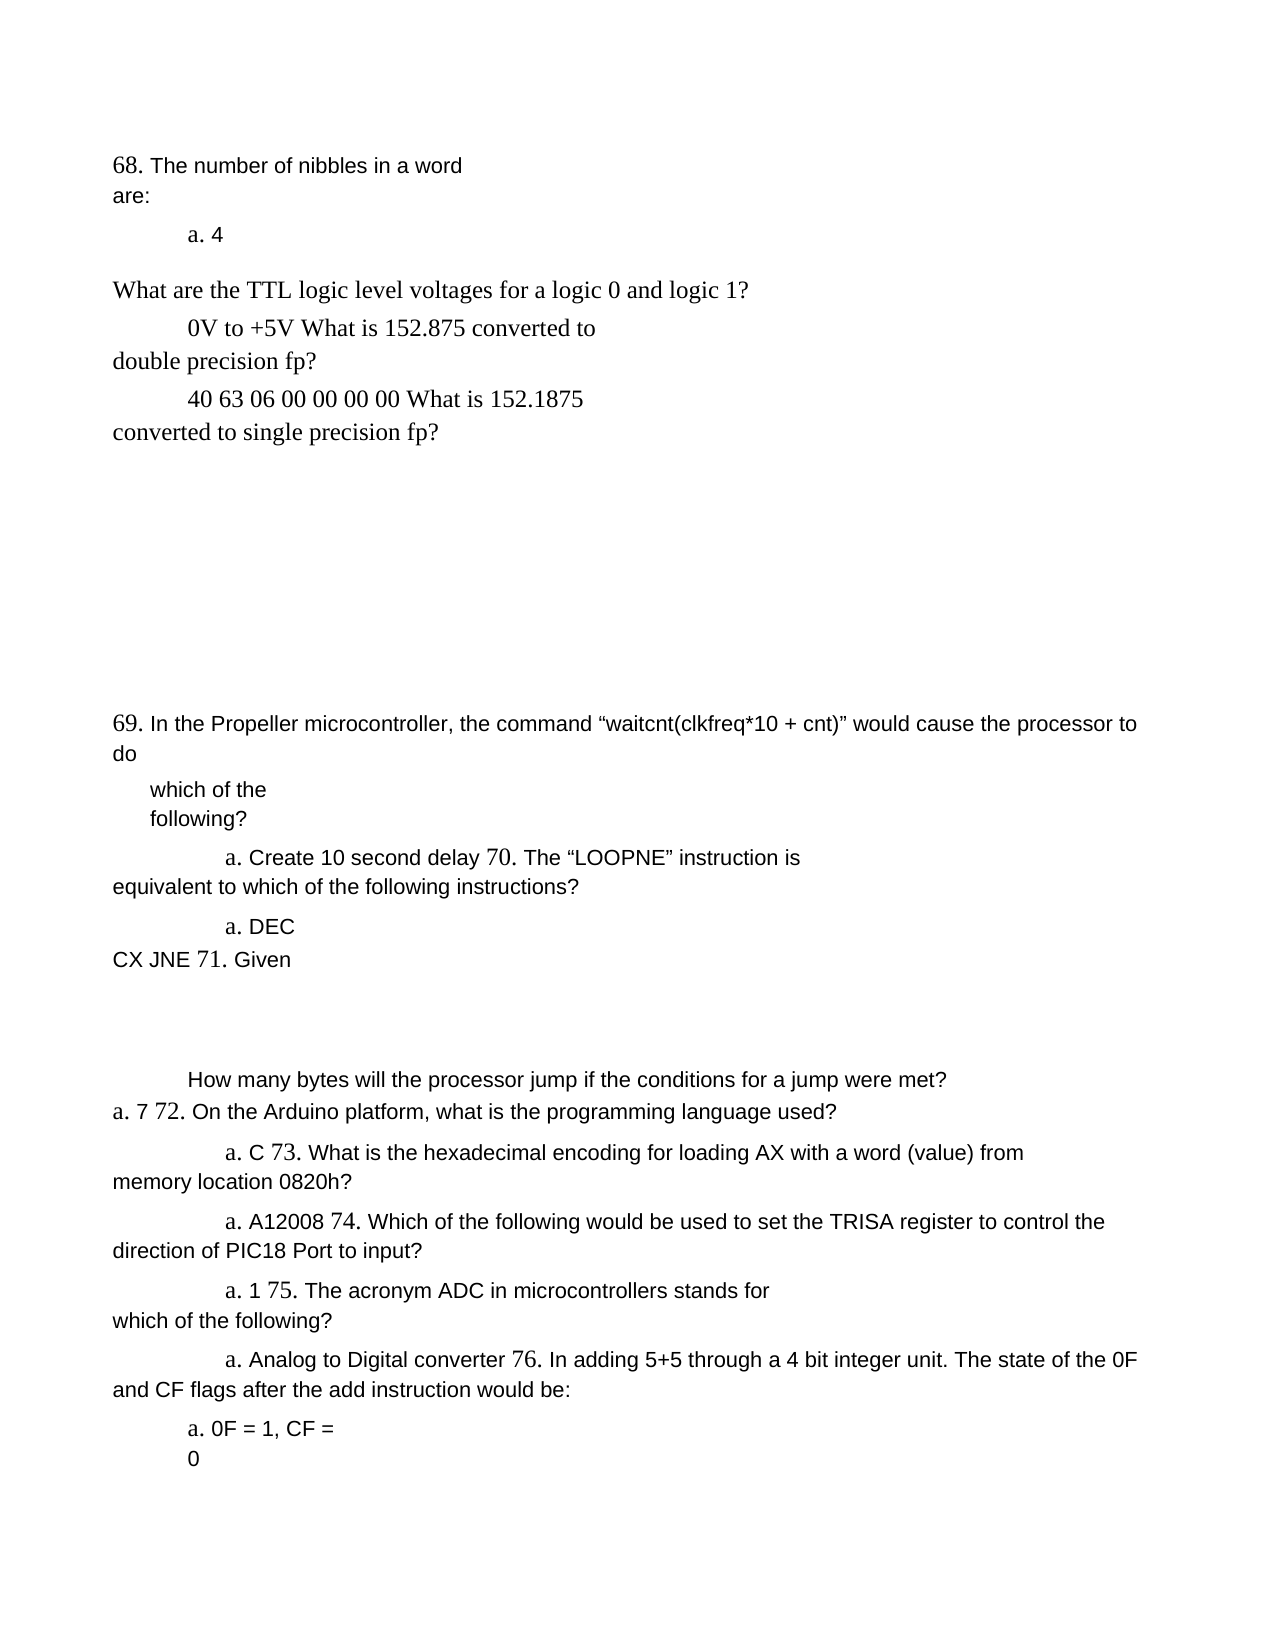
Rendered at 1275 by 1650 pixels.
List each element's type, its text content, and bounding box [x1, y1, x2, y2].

text a. A12008 74. Which of the following would be used to set the TRISA register to control the direction of PIC18 Port to input? [112, 1206, 1170, 1264]
text 40 63 06 00 00 00 00 What is 152.1875 converted to single precision fp? [112, 384, 622, 446]
text a. Analog to Digital converter 76. In adding 5+5 through a 4 bit integer unit. The state of the 0F and CF flags after the add instruction would be: [112, 1344, 1164, 1402]
text a. 0F = 1, CF = 0 [187, 1413, 347, 1471]
text a. Create 10 second delay 70. The “LOOPNE” instruction is equivalent to which of the following instructions? [112, 842, 878, 899]
text a. C 73. What is the hexadecimal encoding for loading AX with a word (value) from memory location 0820h? [112, 1137, 1079, 1194]
text What are the TTL logic level voltages for a logic 0 and logic 1? [112, 275, 749, 304]
text which of the following? [150, 777, 367, 831]
text 68. The number of nibbles in a word are: [112, 150, 493, 208]
text How many bytes will the processor jump if the conditions for a jump were met? a. 7 72. On the Arduino platform, what is the programming language used? [112, 1067, 966, 1125]
text a. 1 75. The acronym ADC in microcontrollers stands for which of the following? [112, 1275, 818, 1333]
text 0V to +5V What is 152.875 converted to double precision fp? [112, 313, 618, 375]
text a. 4 [187, 219, 237, 248]
text 69. In the Propeller microcontroller, the command “waitcnt(clkfreq*10 + cnt)” would cause the processor to do [112, 708, 1150, 766]
text a. DEC CX JNE 71. Given [112, 911, 330, 973]
